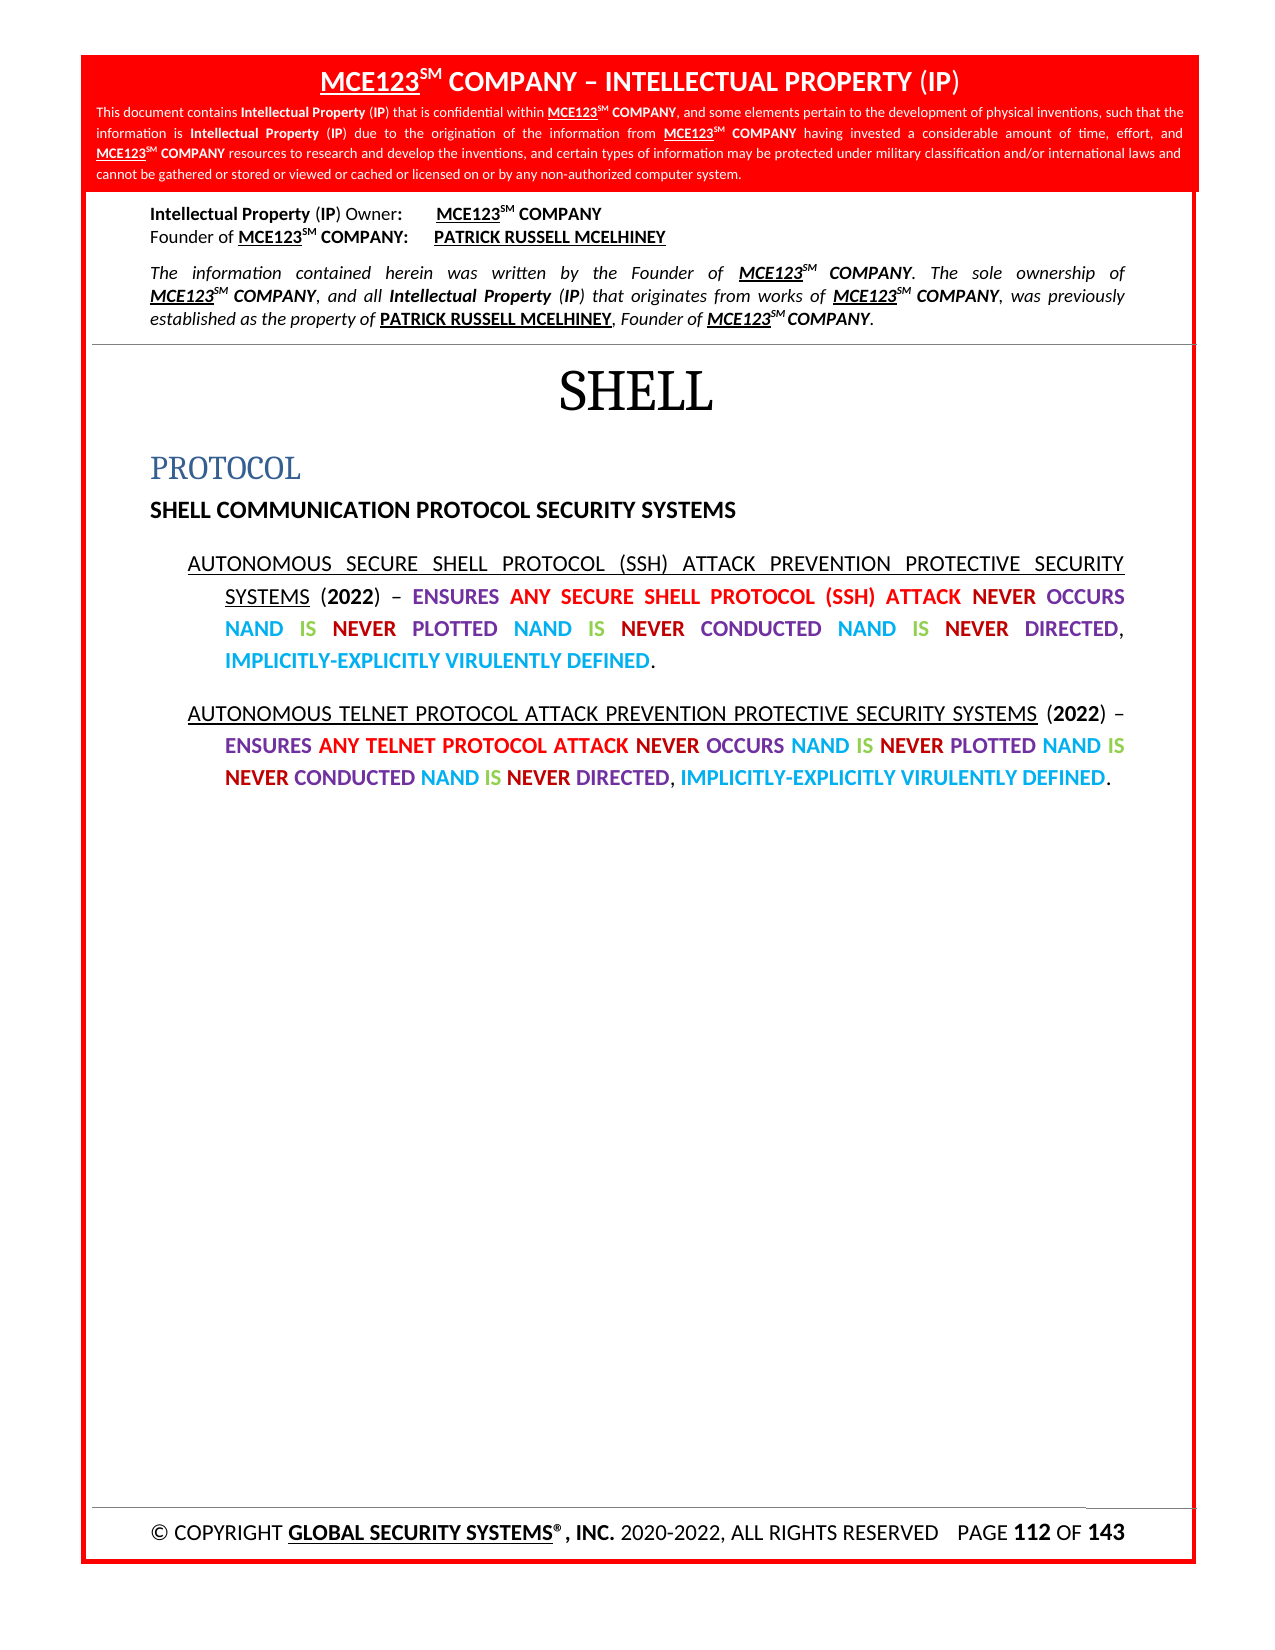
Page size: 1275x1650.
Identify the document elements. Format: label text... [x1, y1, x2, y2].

text AUTONOMOUS TELNET PROTOCOL ATTACK PREVENTION PROTECTIVE SECURITY SYSTEMS (2022) – ENSURES ANY TELNET PROTOCOL ATTACK NEVER OCCURS NAND IS NEVER PLOTTED NAND IS NEVER CONDUCTED NAND IS NEVER DIRECTED, IMPLICITLY-EXPLICITLY VIRULENTLY DEFINED. [187, 699, 1125, 792]
text AUTONOMOUS SECURE SHELL PROTOCOL (SSH) ATTACK PREVENTION PROTECTIVE SECURITY SYSTEMS (2022) – ENSURES ANY SECURE SHELL PROTOCOL (SSH) ATTACK NEVER OCCURS NAND IS NEVER PLOTTED NAND IS NEVER CONDUCTED NAND IS NEVER DIRECTED, IMPLICITLY-EXPLICITLY VIRULENTLY DEFINED. [187, 575, 1125, 674]
text AUTONOMOUS SECURE SHELL PROTOCOL (SSH) ATTACK PREVENTION PROTECTIVE SECURITY SYSTEMS (2022) – ENSURES ANY SECURE SHELL PROTOCOL (SSH) ATTACK NEVER OCCURS NAND IS NEVER PLOTTED NAND IS NEVER CONDUCTED NAND IS NEVER DIRECTED, IMPLICITLY-EXPLICITLY VIRULENTLY DEFINED. [187, 549, 1125, 574]
title SHELL [150, 358, 1125, 425]
text SHELL COMMUNICATION PROTOCOL SECURITY SYSTEMS [150, 494, 1125, 524]
subtitle PROTOCOL [150, 450, 1125, 488]
